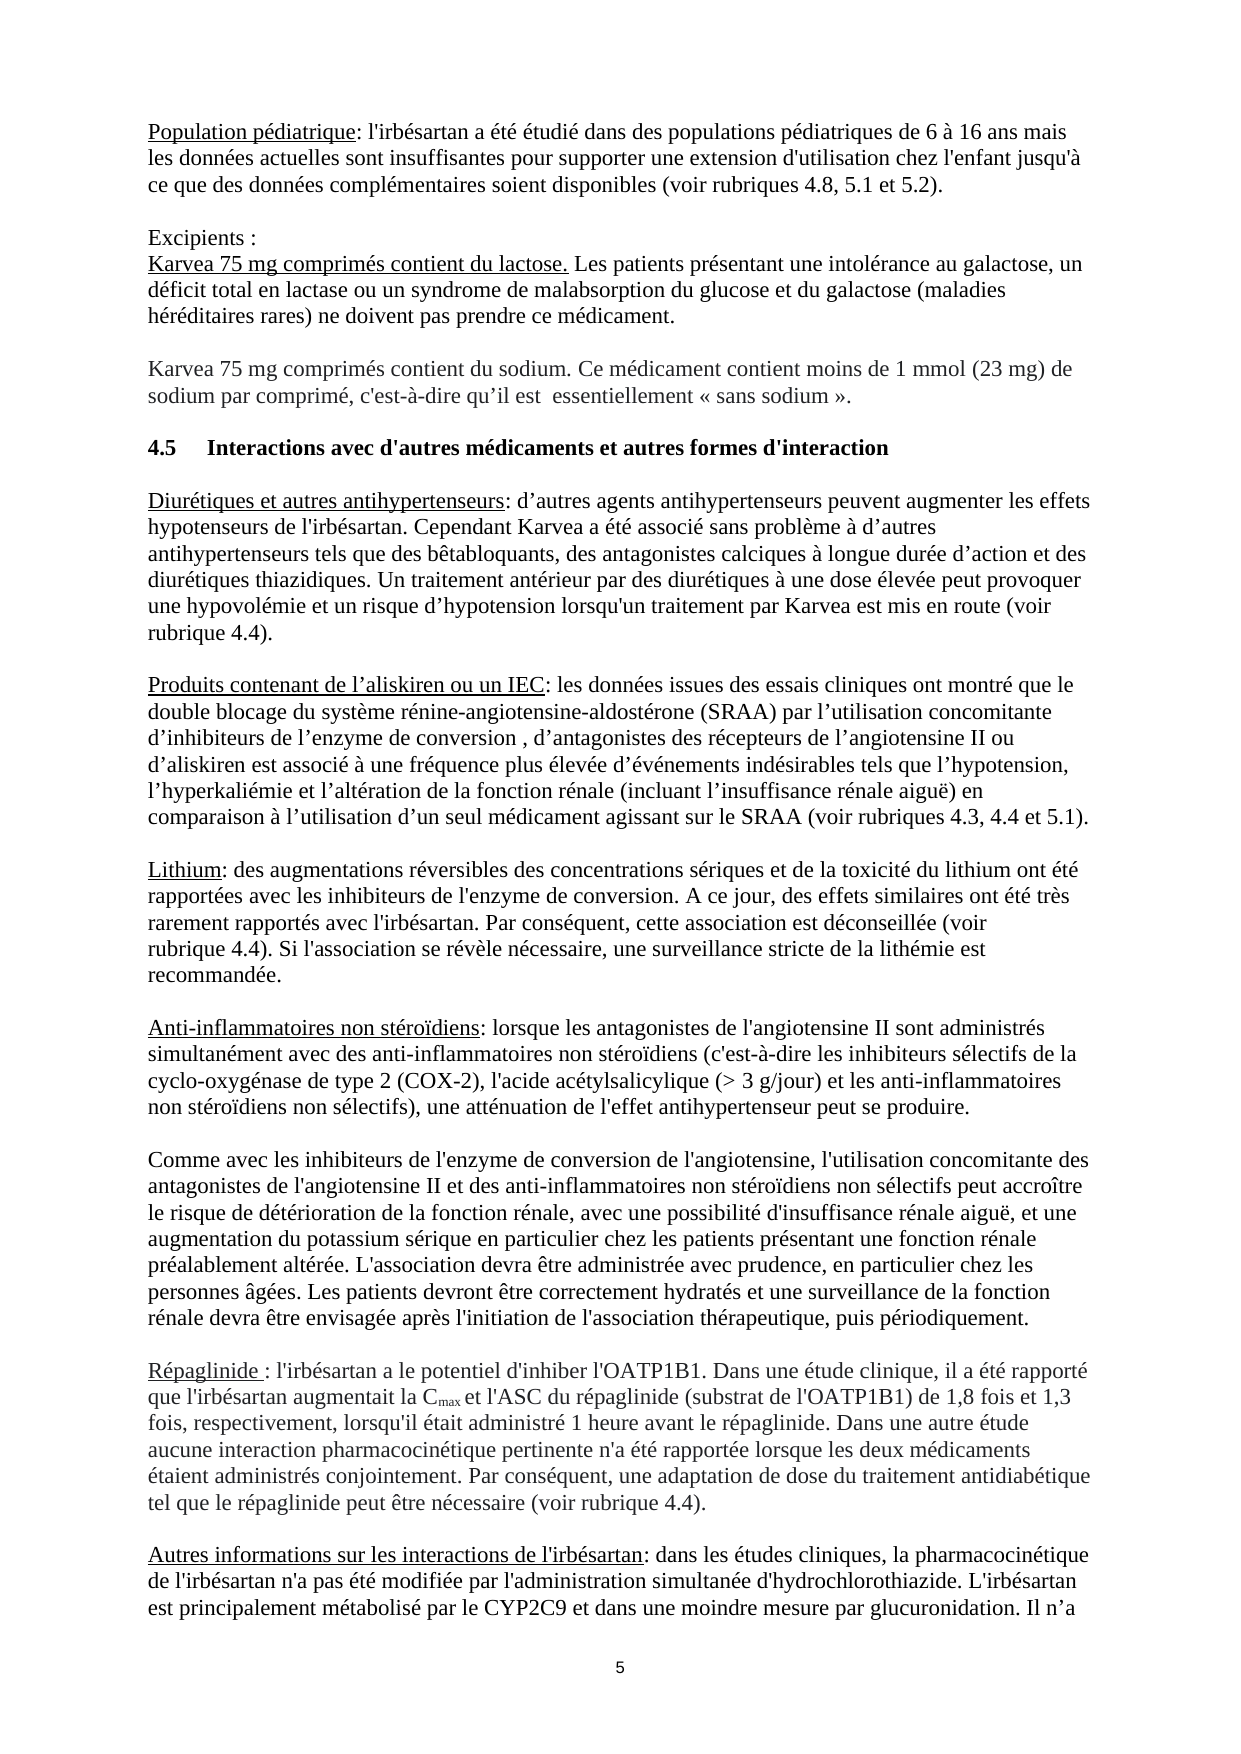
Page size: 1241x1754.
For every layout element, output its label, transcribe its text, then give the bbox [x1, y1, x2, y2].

text Produits contenant de l’aliskiren ou un IEC: les données issues des essais cliniques ont montré que le double blocage du système rénine-angiotensine-aldostérone (SRAA) par l’utilisation concomitante d’inhibiteurs de l’enzyme de conversion , d’antagonistes des récepteurs de l’angiotensine II ou d’aliskiren est associé à une fréquence plus élevée d’événements indésirables tels que l’hypotension, l’hyperkaliémie et l’altération de la fonction rénale (incluant l’insuffisance rénale aiguë) en comparaison à l’utilisation d’un seul médicament agissant sur le SRAA (voir rubriques 4.3, 4.4 et 5.1). [148, 672, 1093, 830]
text Karvea 75 mg comprimés contient du lactose. Les patients présentant une intolérance au galactose, un déficit total en lactase ou un syndrome de malabsorption du glucose et du galactose (maladies héréditaires rares) ne doivent pas prendre ce médicament. [148, 250, 1093, 329]
subtitle 4.5 Interactions avec d'autres médicaments et autres formes d'interaction [148, 434, 1093, 461]
text Anti-inflammatoires non stéroïdiens: lorsque les antagonistes de l'angiotensine II sont administrés simultanément avec des anti-inflammatoires non stéroïdiens (c'est-à-dire les inhibiteurs sélectifs de la cyclo-oxygénase de type 2 (COX-2), l'acide acétylsalicylique (> 3 g/jour) et les anti-inflammatoires non stéroïdiens non sélectifs), une atténuation de l'effet antihypertenseur peut se produire. [148, 1014, 1093, 1119]
text Population pédiatrique: l'irbésartan a été étudié dans des populations pédiatriques de 6 à 16 ans mais les données actuelles sont insuffisantes pour supporter une extension d'utilisation chez l'enfant jusqu'à ce que des données complémentaires soient disponibles (voir rubriques 4.8, 5.1 et 5.2). [148, 118, 1093, 197]
text Excipients : [148, 223, 1093, 250]
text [148, 1541, 1093, 1620]
text Karvea 75 mg comprimés contient du sodium. Ce médicament contient moins de 1 mmol (23 mg) de sodium par comprimé, c'est-à-dire qu’il est essentiellement « sans sodium ». [148, 355, 1093, 408]
text Diurétiques et autres antihypertenseurs: d’autres agents antihypertenseurs peuvent augmenter les effets hypotenseurs de l'irbésartan. Cependant Karvea a été associé sans problème à d’autres antihypertenseurs tels que des bêtabloquants, des antagonistes calciques à longue durée d’action et des diurétiques thiazidiques. Un traitement antérieur par des diurétiques à une dose élevée peut provoquer une hypovolémie et un risque d’hypotension lorsqu'un traitement par Karvea est mis en route (voir rubrique 4.4). [148, 487, 1093, 645]
text Répaglinide : l'irbésartan a le potentiel d'inhiber l'OATP1B1. Dans une étude clinique, il a été rapporté que l'irbésartan augmentait la Cmax et l'ASC du répaglinide (substrat de l'OATP1B1) de 1,8 fois et 1,3 fois, respectivement, lorsqu'il était administré 1 heure avant le répaglinide. Dans une autre étude aucune interaction pharmacocinétique pertinente n'a été rapportée lorsque les deux médicaments étaient administrés conjointement. Par conséquent, une adaptation de dose du traitement antidiabétique tel que le répaglinide peut être nécessaire (voir rubrique 4.4). [148, 1357, 1093, 1515]
text Lithium: des augmentations réversibles des concentrations sériques et de la toxicité du lithium ont été rapportées avec les inhibiteurs de l'enzyme de conversion. A ce jour, des effets similaires ont été très rarement rapportés avec l'irbésartan. Par conséquent, cette association est déconseillée (voir rubrique 4.4). Si l'association se révèle nécessaire, une surveillance stricte de la lithémie est recommandée. [148, 856, 1093, 988]
text Comme avec les inhibiteurs de l'enzyme de conversion de l'angiotensine, l'utilisation concomitante des antagonistes de l'angiotensine II et des anti-inflammatoires non stéroïdiens non sélectifs peut accroître le risque de détérioration de la fonction rénale, avec une possibilité d'insuffisance rénale aiguë, et une augmentation du potassium sérique en particulier chez les patients présentant une fonction rénale préalablement altérée. L'association devra être administrée avec prudence, en particulier chez les personnes âgées. Les patients devront être correctement hydratés et une surveillance de la fonction rénale devra être envisagée après l'initiation de l'association thérapeutique, puis périodiquement. [148, 1146, 1093, 1330]
